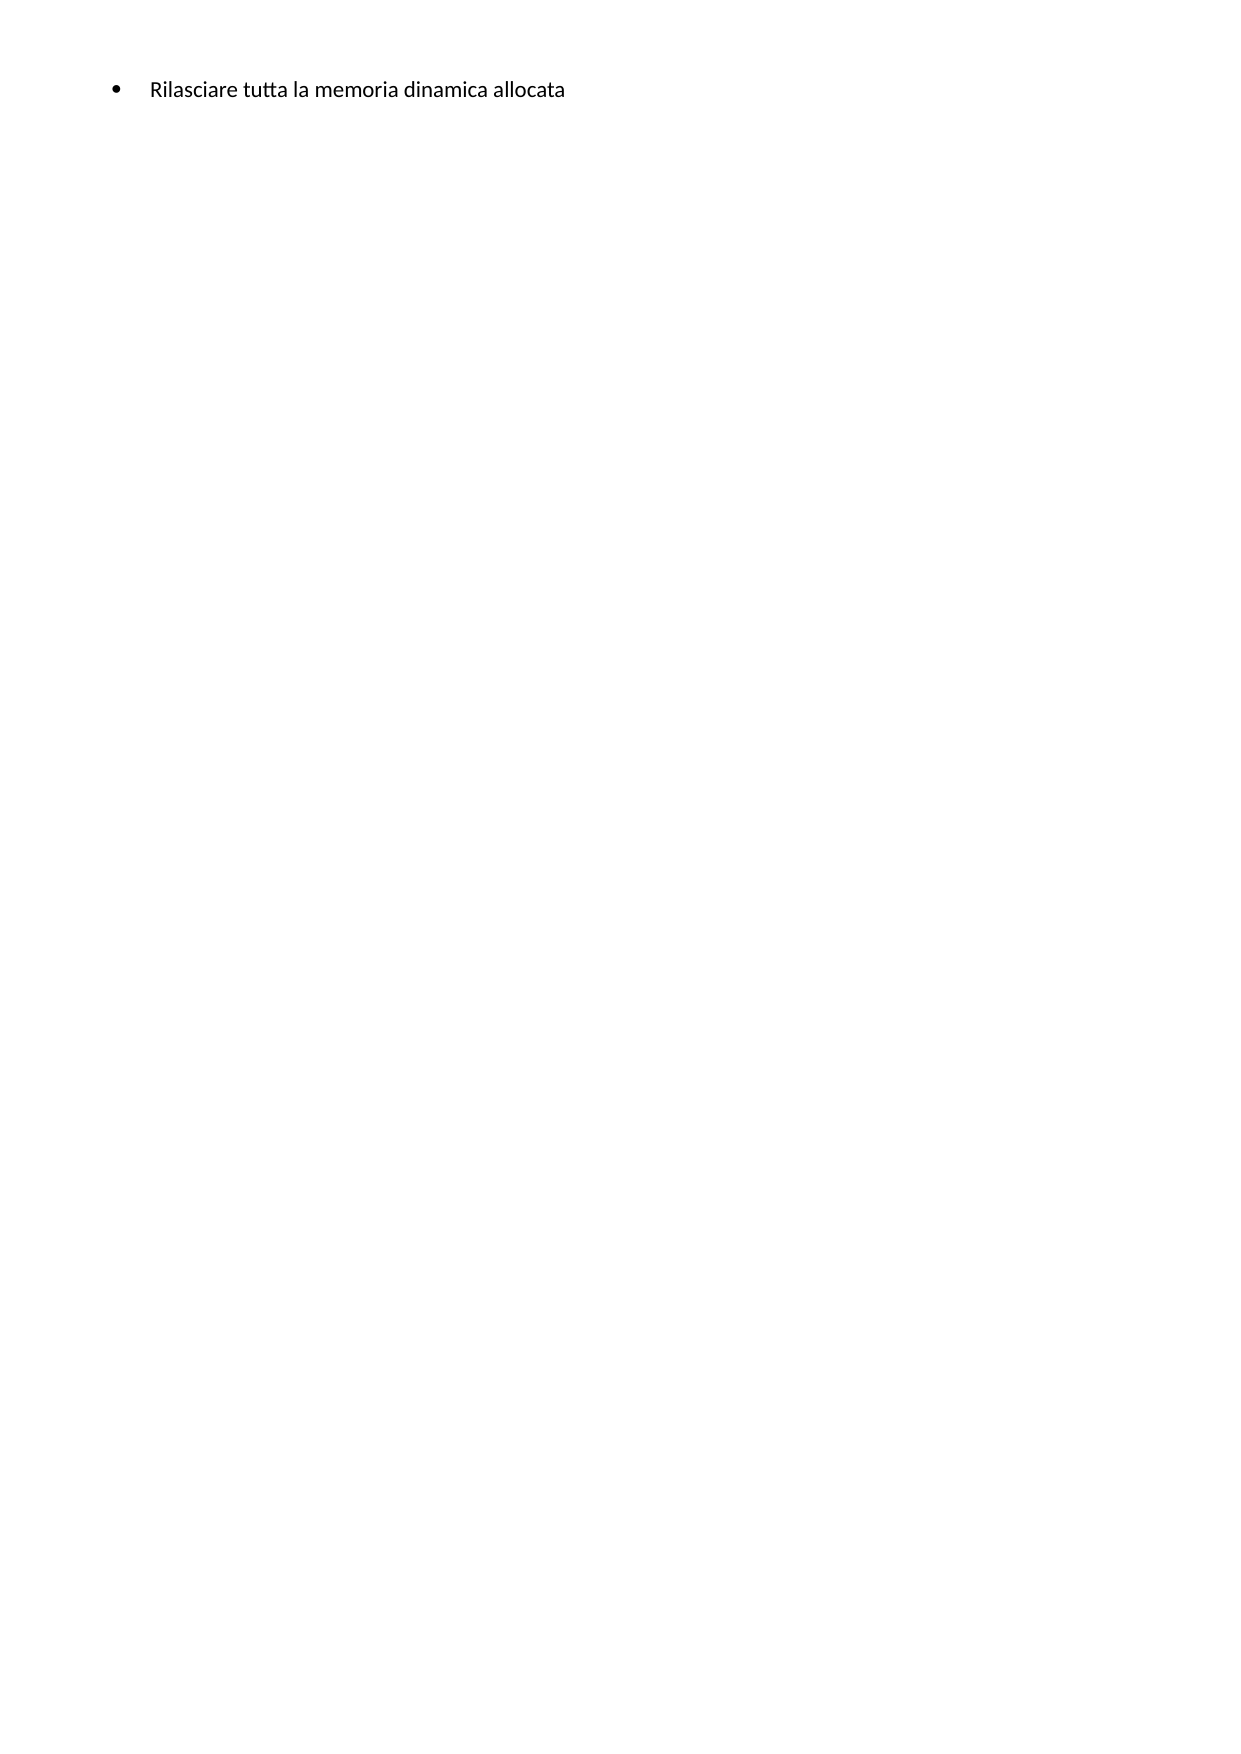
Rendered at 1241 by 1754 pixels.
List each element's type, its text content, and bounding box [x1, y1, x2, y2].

list Rilasciare tutta la memoria dinamica allocata [112, 75, 1165, 103]
